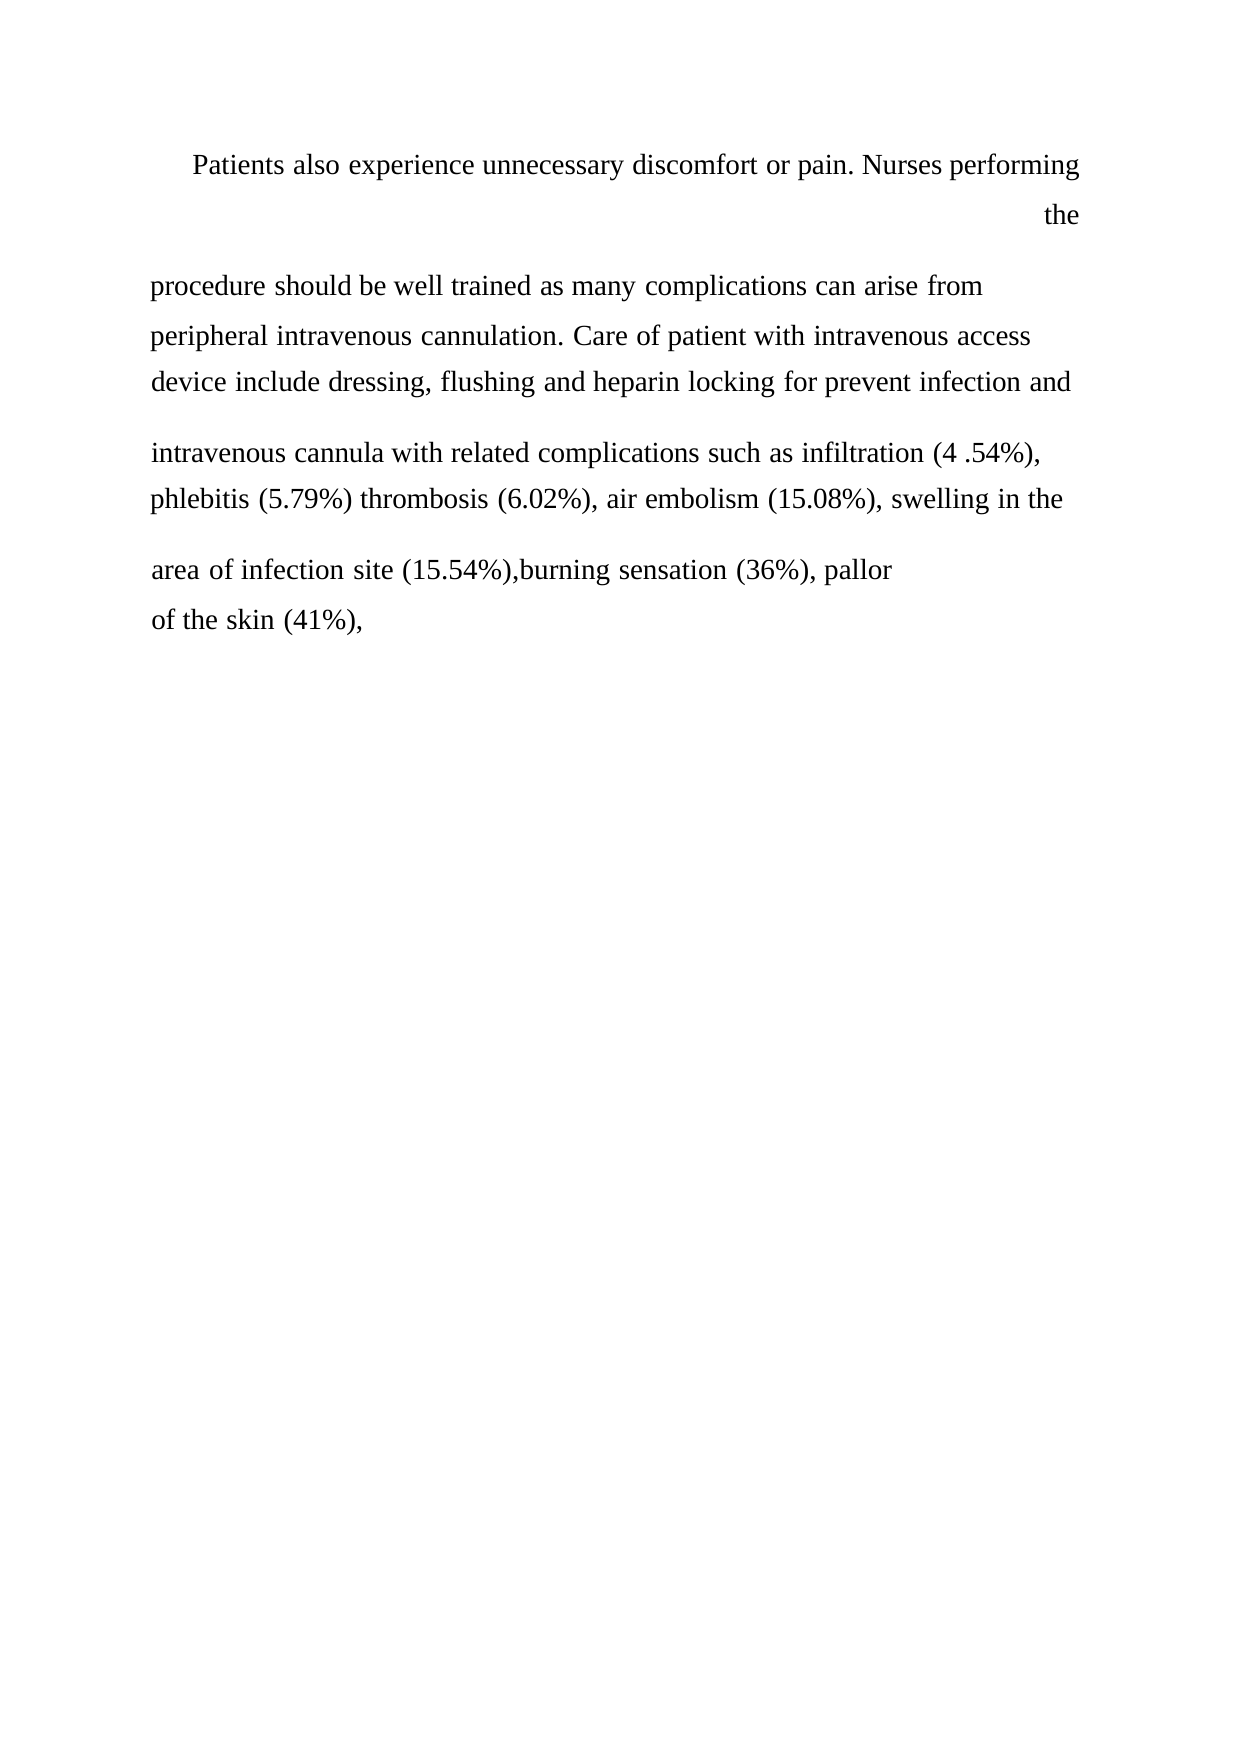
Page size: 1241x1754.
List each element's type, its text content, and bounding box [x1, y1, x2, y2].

text peripheral intravenous cannulation. Care of patient with intravenous access [150, 324, 1079, 351]
text of the skin (41%), [151, 608, 1079, 635]
text phlebitis (5.79%) thrombosis (6.02%), air embolism (15.08%), swelling in the [150, 491, 1079, 541]
text Patients also experience unnecessary discomfort or pain. Nurses performing the [150, 157, 1079, 257]
text intravenous cannula with related complications such as infiltration (4 .54%), [151, 441, 1079, 468]
text device include dressing, flushing and heparin locking for prevent infection and [151, 374, 1079, 424]
text area of infection site (15.54%),burning sensation (36%), pallor [151, 558, 1079, 584]
text procedure should be well trained as many complications can arise from [150, 274, 1079, 301]
